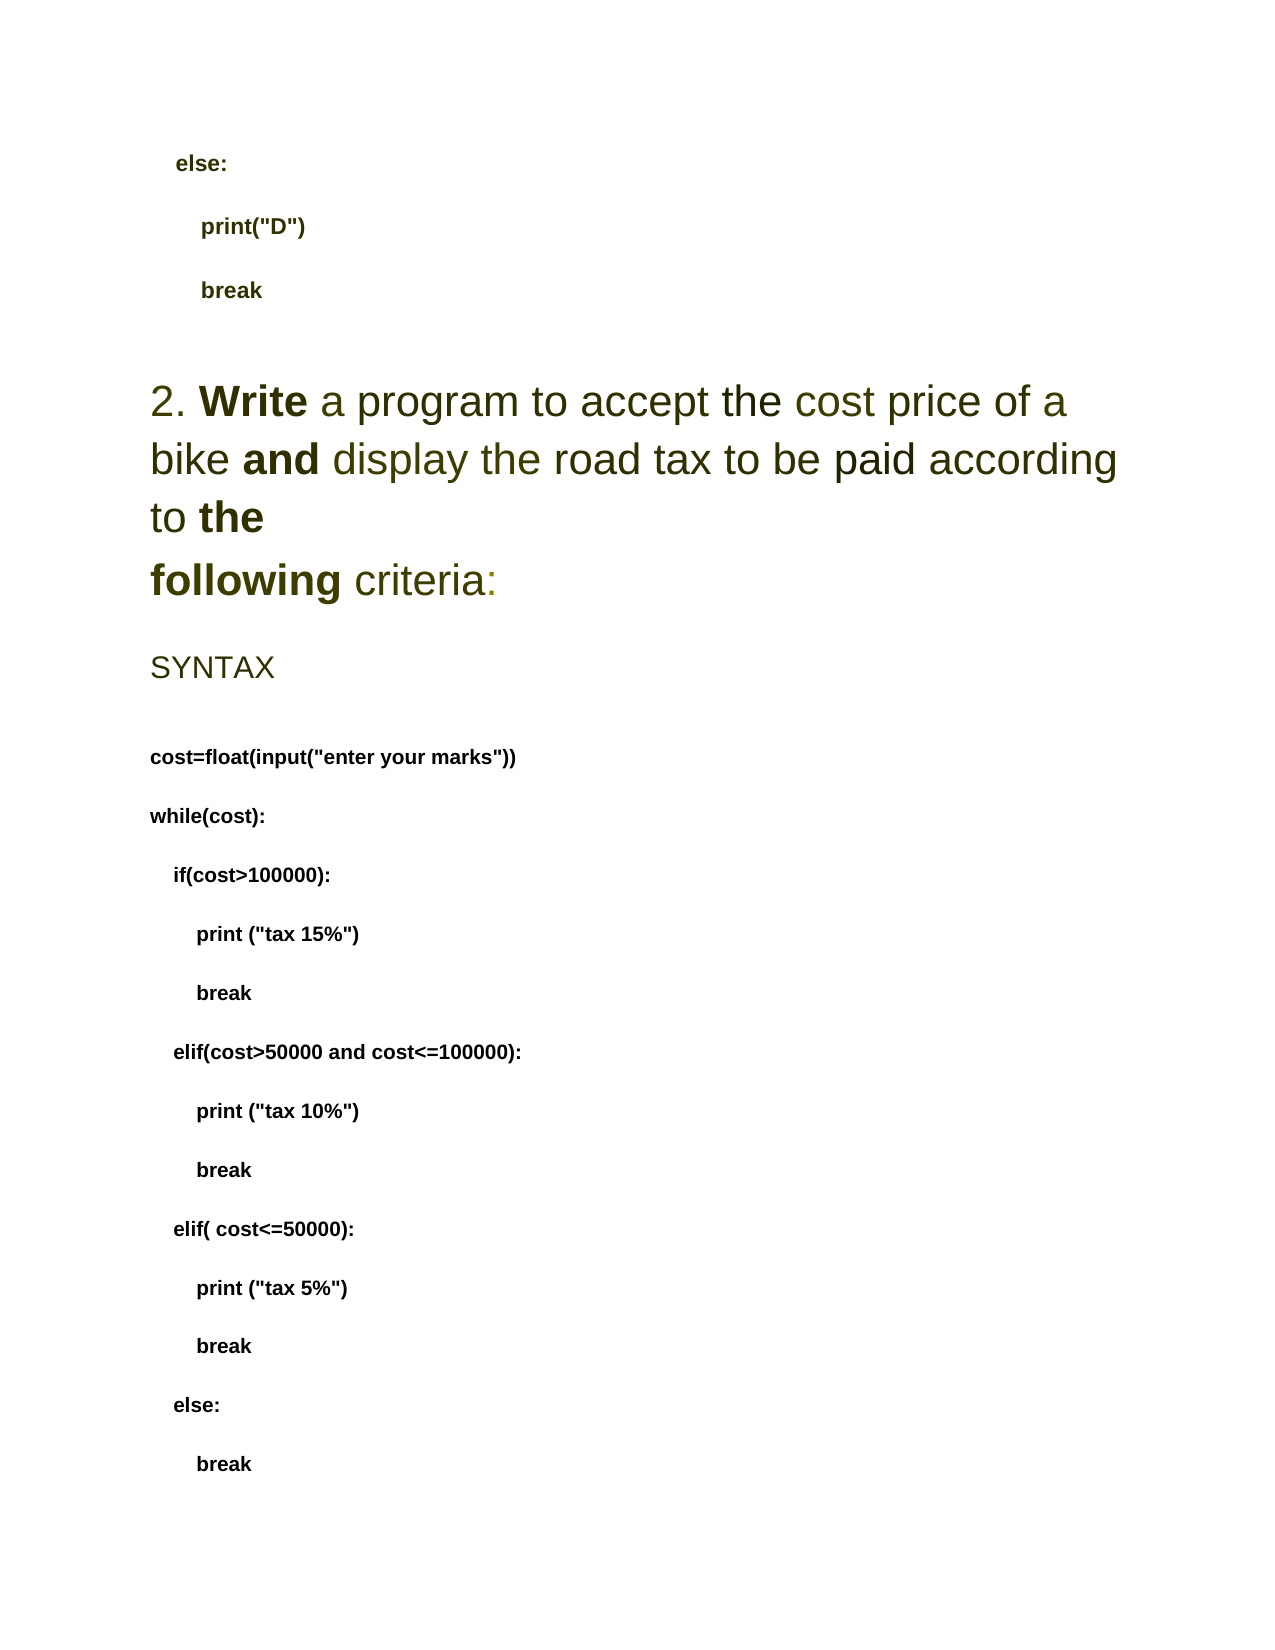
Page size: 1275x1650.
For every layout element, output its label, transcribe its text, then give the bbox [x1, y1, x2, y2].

text print("D") [150, 213, 1125, 240]
text else: [150, 1393, 1125, 1417]
text break [150, 981, 1125, 1004]
text break [150, 1334, 1125, 1358]
text cost=float(input("enter your marks")) [150, 745, 1125, 769]
text print ("tax 5%") [150, 1275, 1125, 1299]
text break [150, 1157, 1125, 1181]
text print ("tax 10%") [150, 1098, 1125, 1122]
text 2. Write a program to accept the cost price of a bike and display the road tax to be paid according to the [150, 376, 1125, 542]
text print ("tax 15%") [150, 922, 1125, 946]
text break [150, 277, 1125, 303]
text following criteria: [150, 554, 1125, 604]
text SYNTAX [150, 649, 1125, 685]
text while(cost): [150, 804, 1125, 828]
text else: [150, 150, 1125, 176]
text elif(cost>50000 and cost<=100000): [150, 1039, 1125, 1063]
text elif( cost<=50000): [150, 1216, 1125, 1240]
text break [150, 1452, 1125, 1476]
text if(cost>100000): [150, 863, 1125, 887]
